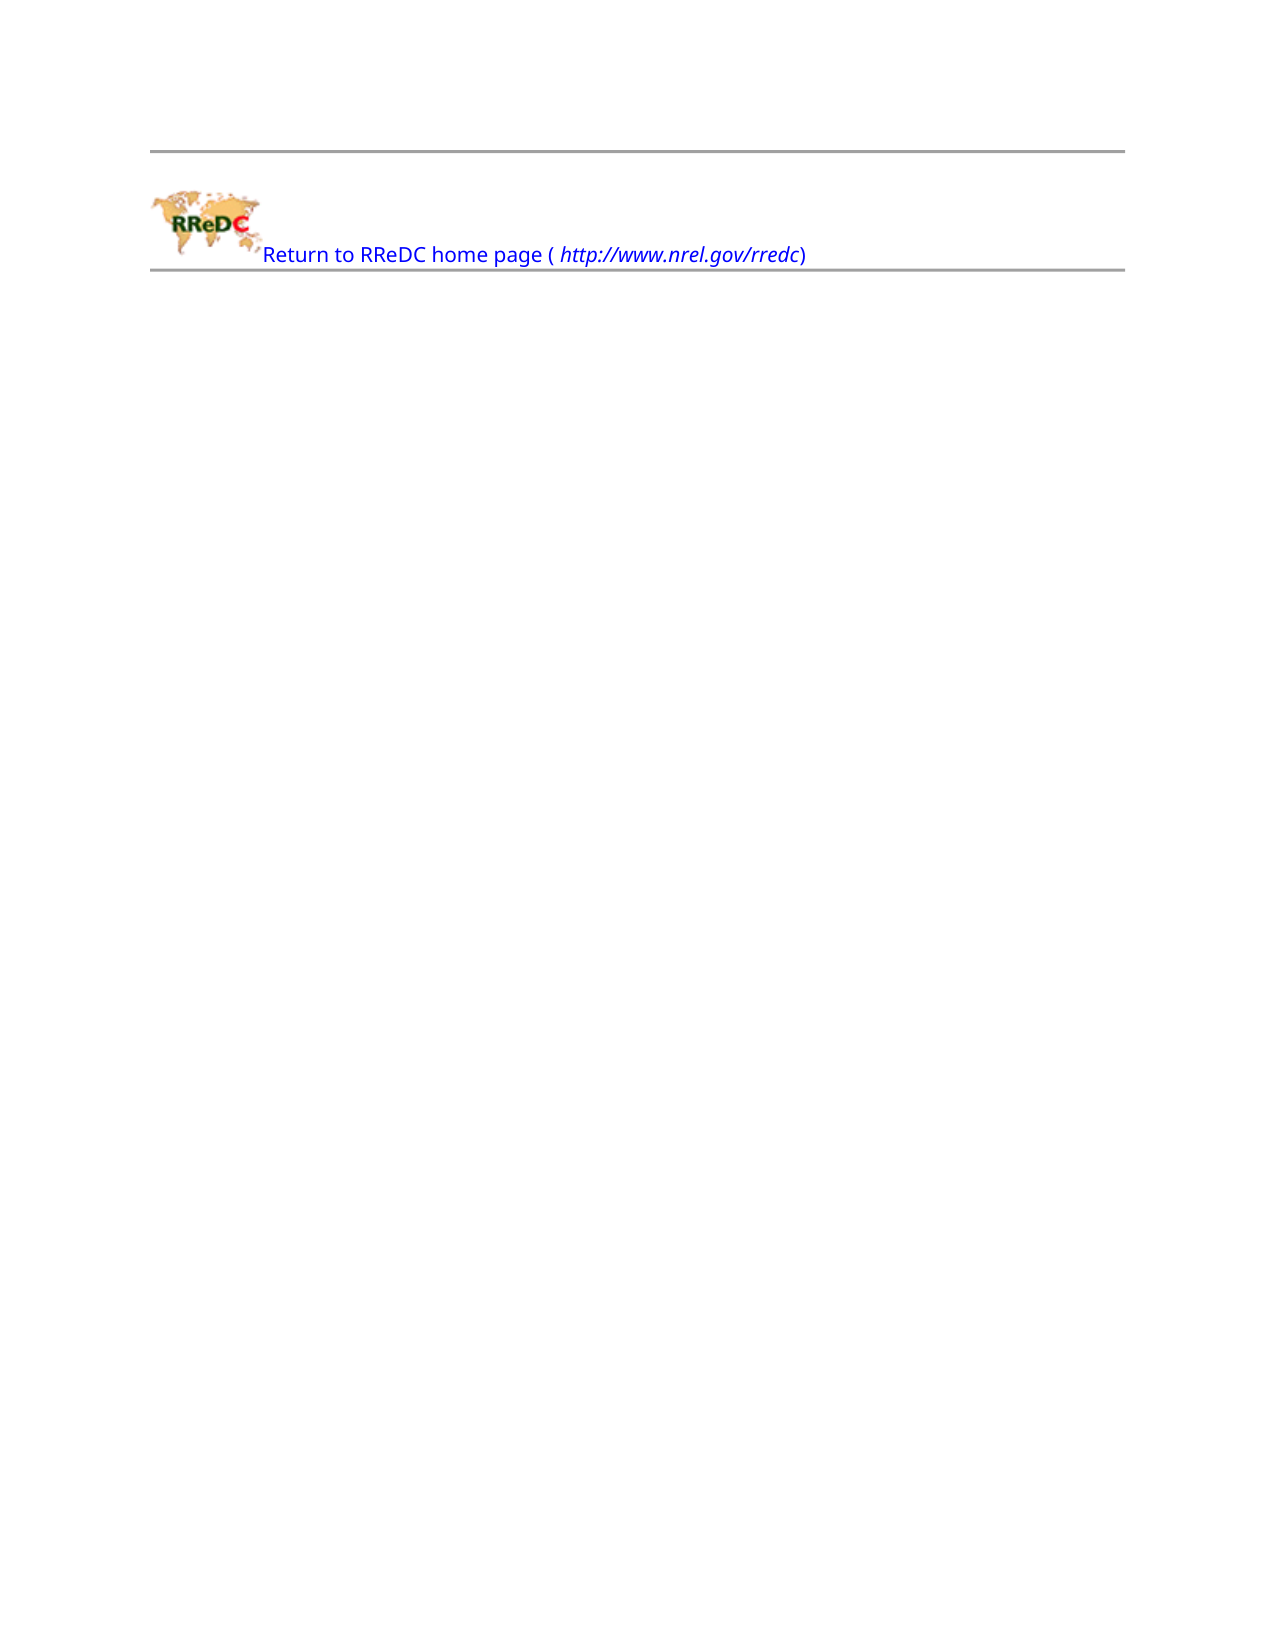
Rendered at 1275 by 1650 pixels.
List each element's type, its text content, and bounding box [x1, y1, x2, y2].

picture [150, 178, 263, 263]
text Return to RReDC home page ( http://www.nrel.gov/rredc) [150, 178, 1125, 268]
